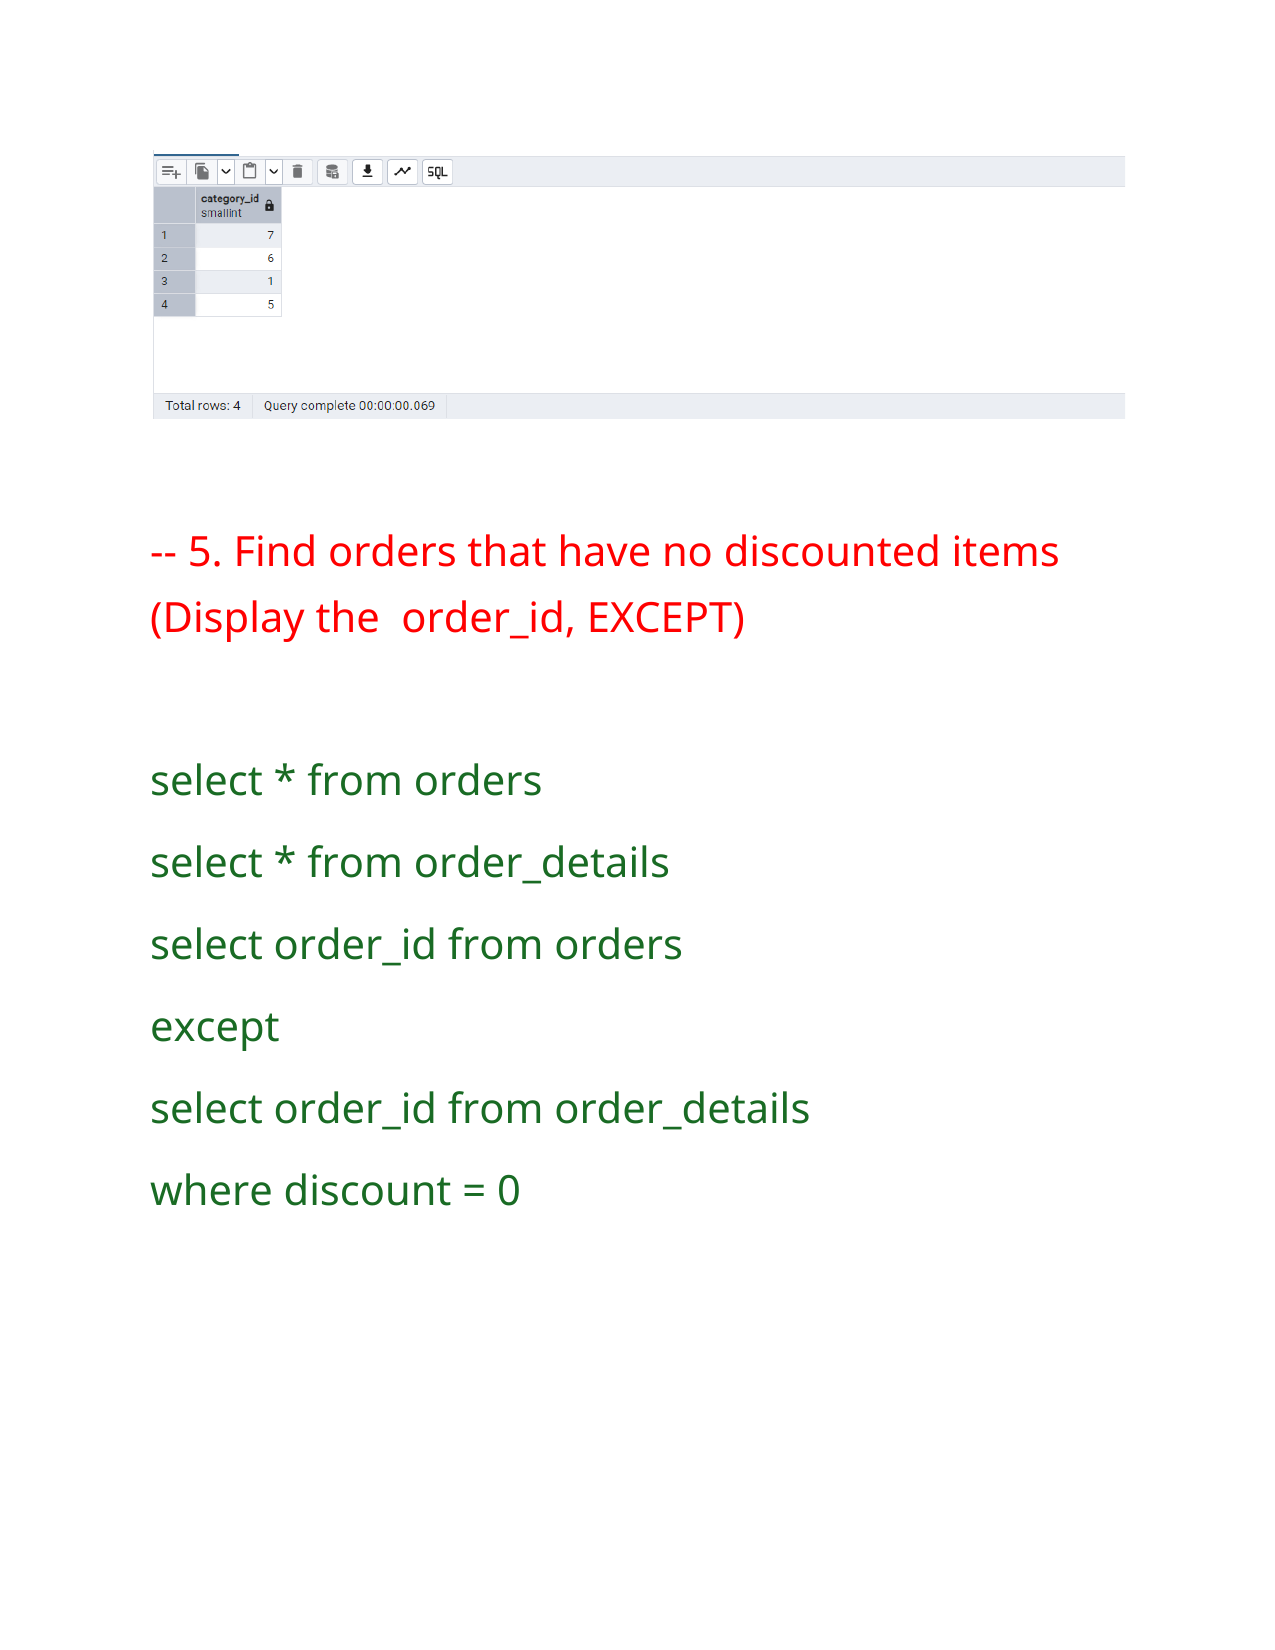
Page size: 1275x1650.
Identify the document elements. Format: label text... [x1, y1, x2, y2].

text except [150, 997, 1125, 1053]
text select * from orders [150, 751, 1125, 808]
text where discount = 0 [150, 1161, 1125, 1217]
picture [150, 150, 1125, 419]
text select order_id from orders [150, 915, 1125, 972]
text select order_id from order_details [150, 1079, 1125, 1135]
text -- 5. Find orders that have no discounted items (Display the order_id, EXCEPT) [150, 522, 1125, 644]
text select * from order_details [150, 833, 1125, 890]
